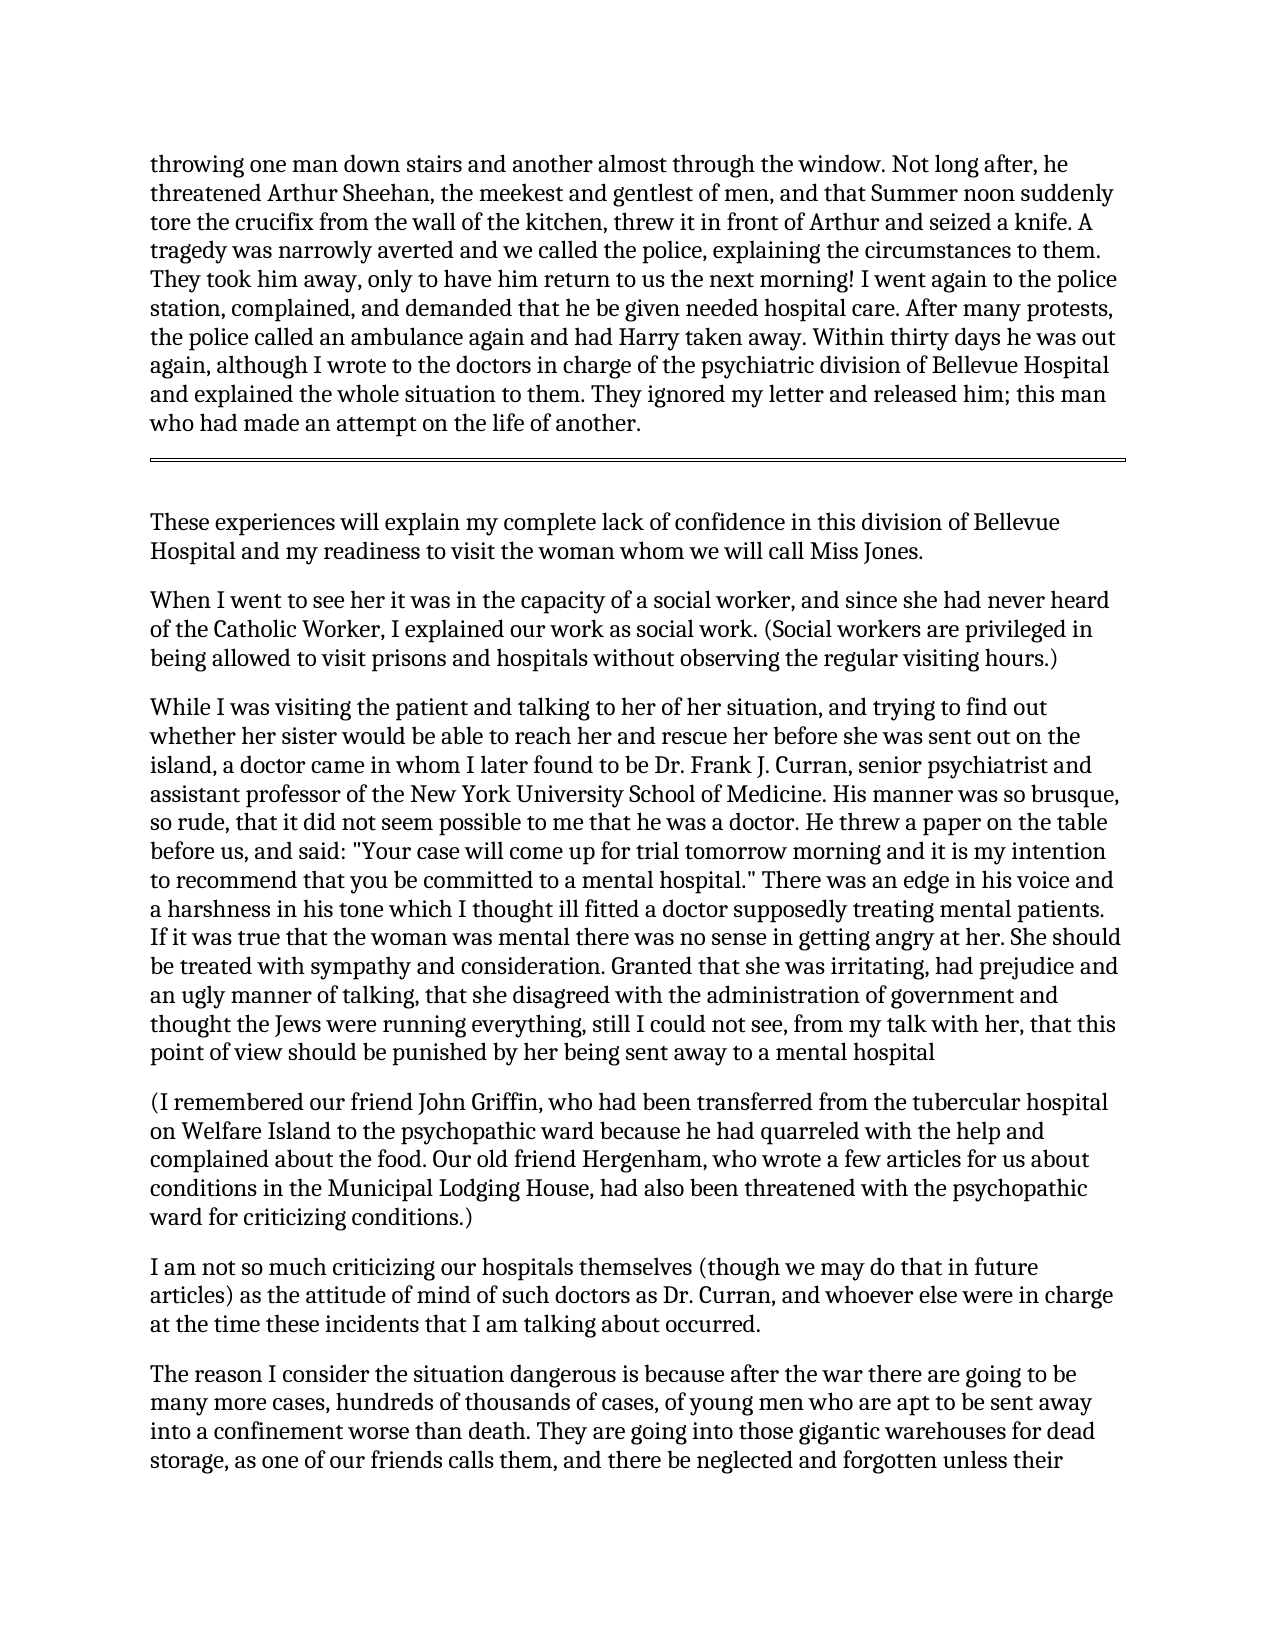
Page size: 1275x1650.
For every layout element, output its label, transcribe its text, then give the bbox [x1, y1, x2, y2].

text (I remembered our friend John Griffin, who had been transferred from the tubercular hospital on Welfare Island to the psychopathic ward because he had quarreled with the help and complained about the food. Our old friend Hergenham, who wrote a few articles for us about conditions in the Municipal Lodging House, had also been threatened with the psychopathic ward for criticizing conditions.) [150, 1088, 1125, 1232]
text While I was visiting the patient and talking to her of her situation, and trying to find out whether her sister would be able to reach her and rescue her before she was sent out on the island, a doctor came in whom I later found to be Dr. Frank J. Curran, senior psychiatrist and assistant professor of the New York University School of Medicine. His manner was so brusque, so rude, that it did not seem possible to me that he was a doctor. He threw a paper on the table before us, and said: "Your case will come up for trial tomorrow morning and it is my intention to recommend that you be committed to a mental hospital." There was an edge in his voice and a harshness in his tone which I thought ill fitted a doctor supposedly treating mental patients. If it was true that the woman was mental there was no sense in getting angry at her. She should be treated with sympathy and consideration. Granted that she was irritating, had prejudice and an ugly manner of talking, that she disagreed with the administration of government and thought the Jews were running everything, still I could not see, from my talk with her, that this point of view should be punished by her being sent away to a mental hospital [150, 693, 1125, 1067]
text These experiences will explain my complete lack of confidence in this division of Bellevue Hospital and my readiness to visit the woman whom we will call Miss Jones. [150, 508, 1125, 565]
text I am not so much criticizing our hospitals themselves (though we may do that in future articles) as the attitude of mind of such doctors as Dr. Curran, and whoever else were in charge at the time these incidents that I am talking about occurred. [150, 1252, 1125, 1339]
text When I went to see her it was in the capacity of a social worker, and since she had never heard of the Catholic Worker, I explained our work as social work. (Social workers are privileged in being allowed to visit prisons and hospitals without observing the regular visiting hours.) [150, 586, 1125, 672]
